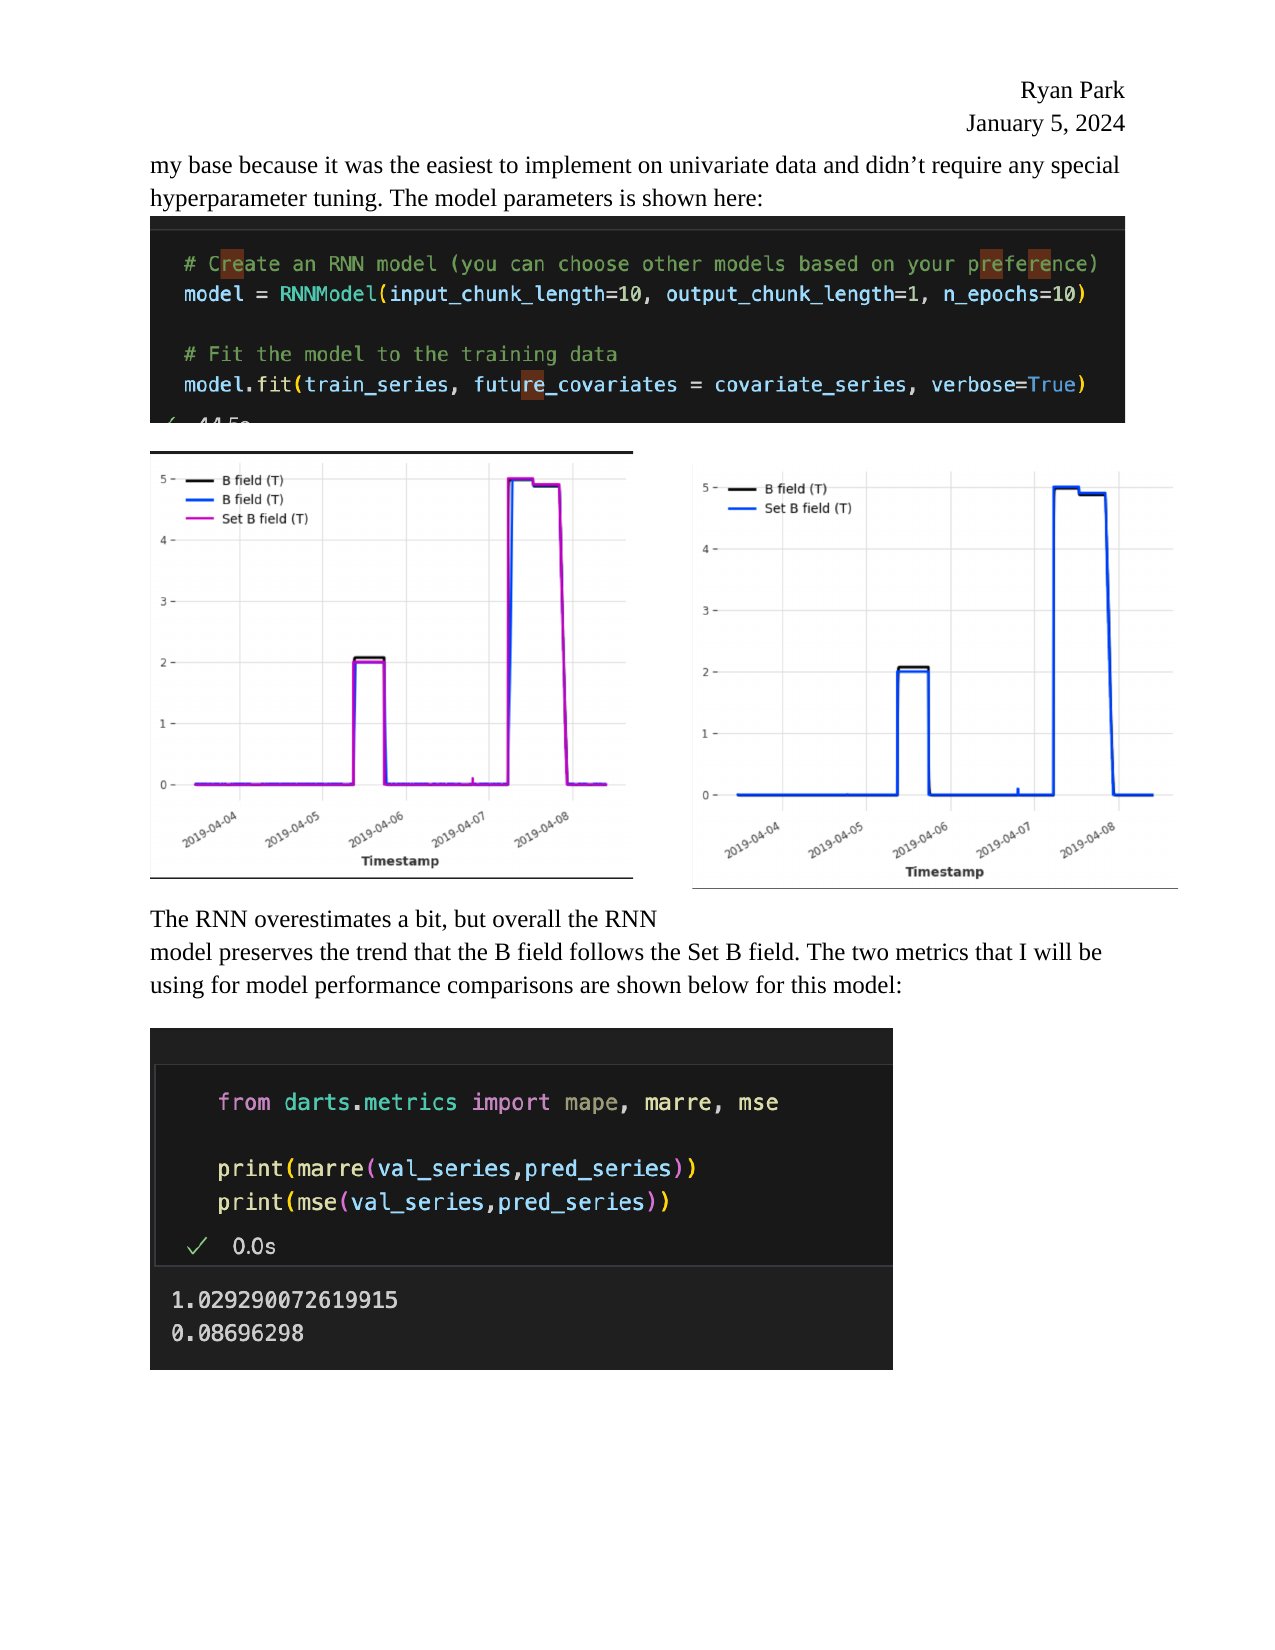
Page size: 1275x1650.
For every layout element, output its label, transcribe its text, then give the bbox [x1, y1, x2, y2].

picture [150, 216, 1125, 423]
text The RNN overestimates a bit, but overall the RNN model preserves the trend that the B field follows the Set B field. The two metrics that I will be using for model performance comparisons are shown below for this model: [150, 904, 1125, 999]
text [150, 150, 1125, 212]
picture [692, 463, 1179, 889]
picture [150, 451, 634, 879]
picture [150, 1028, 893, 1370]
